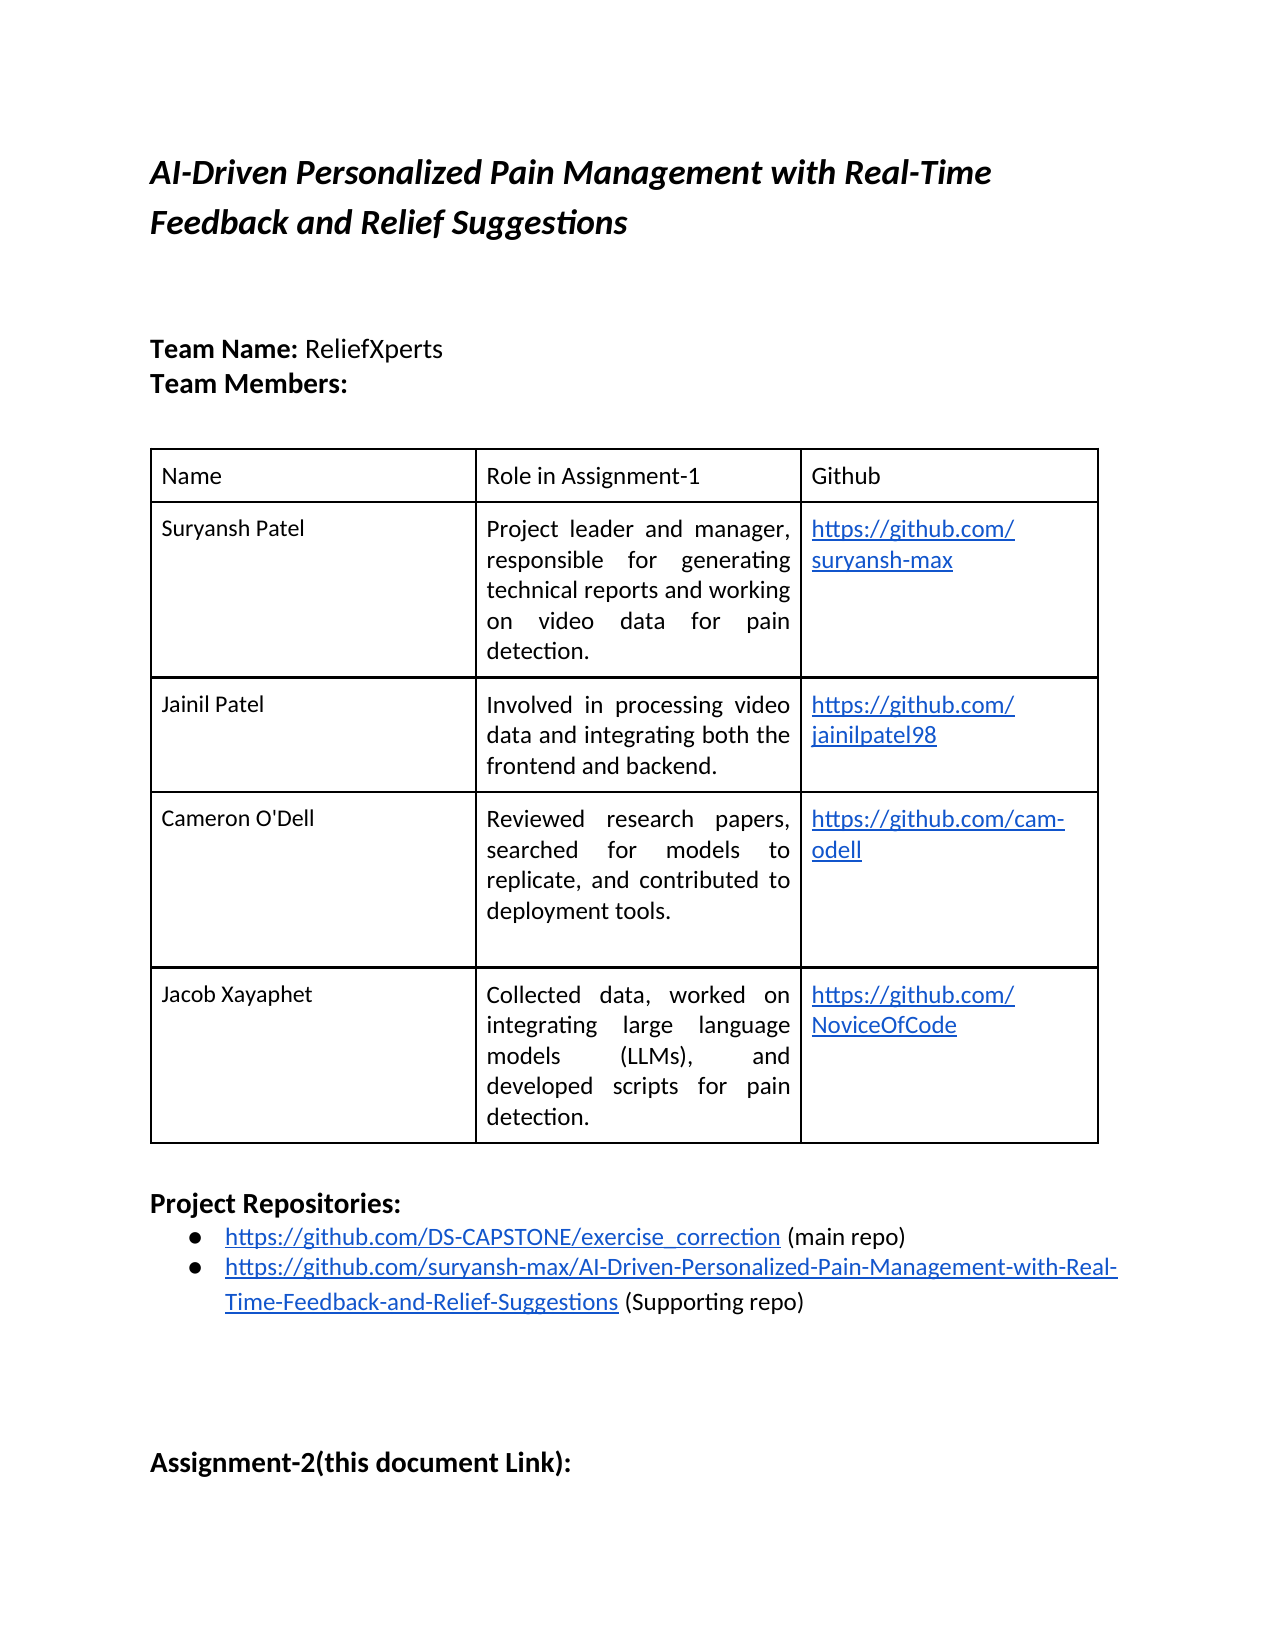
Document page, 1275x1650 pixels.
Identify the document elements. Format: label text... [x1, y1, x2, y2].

table_cell Project leader and manager, responsible for generating technical reports and working on video data for pain detection. [477, 503, 800, 676]
table_header Role in Assignment-1 [477, 450, 800, 501]
table_cell Jainil Patel [152, 679, 475, 791]
list https://github.com/DS-CAPSTONE/exercise_correction (main repo) [187, 1221, 1275, 1251]
table_cell Suryansh Patel [152, 503, 475, 676]
table_cell https://github.com/suryansh-max [802, 503, 1097, 676]
text Assignment-2(this document Link): [150, 1444, 1125, 1479]
table_cell https://github.com/NoviceOfCode [802, 969, 1097, 1142]
table_cell Reviewed research papers, searched for models to replicate, and contributed to deployment tools. [477, 793, 800, 966]
table_header Name [152, 450, 475, 501]
table_cell Collected data, worked on integrating large language models (LLMs), and developed scripts for pain detection. [477, 969, 800, 1142]
text Team Name: ReliefXperts [150, 331, 1275, 366]
text AI-Driven Personalized Pain Management with Real-Time Feedback and Relief Suggestions [150, 150, 1125, 243]
text Project Repositories: [150, 1185, 1275, 1221]
list https://github.com/suryansh-max/AI-Driven-Personalized-Pain-Management-with-Real-Time-Feedback-and-Relief-Suggestions (Supporting repo) [187, 1251, 1125, 1317]
table_cell Jacob Xayaphet [152, 969, 475, 1142]
table_cell https://github.com/cam-odell [802, 793, 1097, 966]
table_cell Cameron O'Dell [152, 793, 475, 966]
table_cell https://github.com/jainilpatel98 [802, 679, 1097, 791]
table_cell Involved in processing video data and integrating both the frontend and backend. [477, 679, 800, 791]
table_header Github [802, 450, 1097, 501]
text Team Members: [150, 366, 1125, 401]
